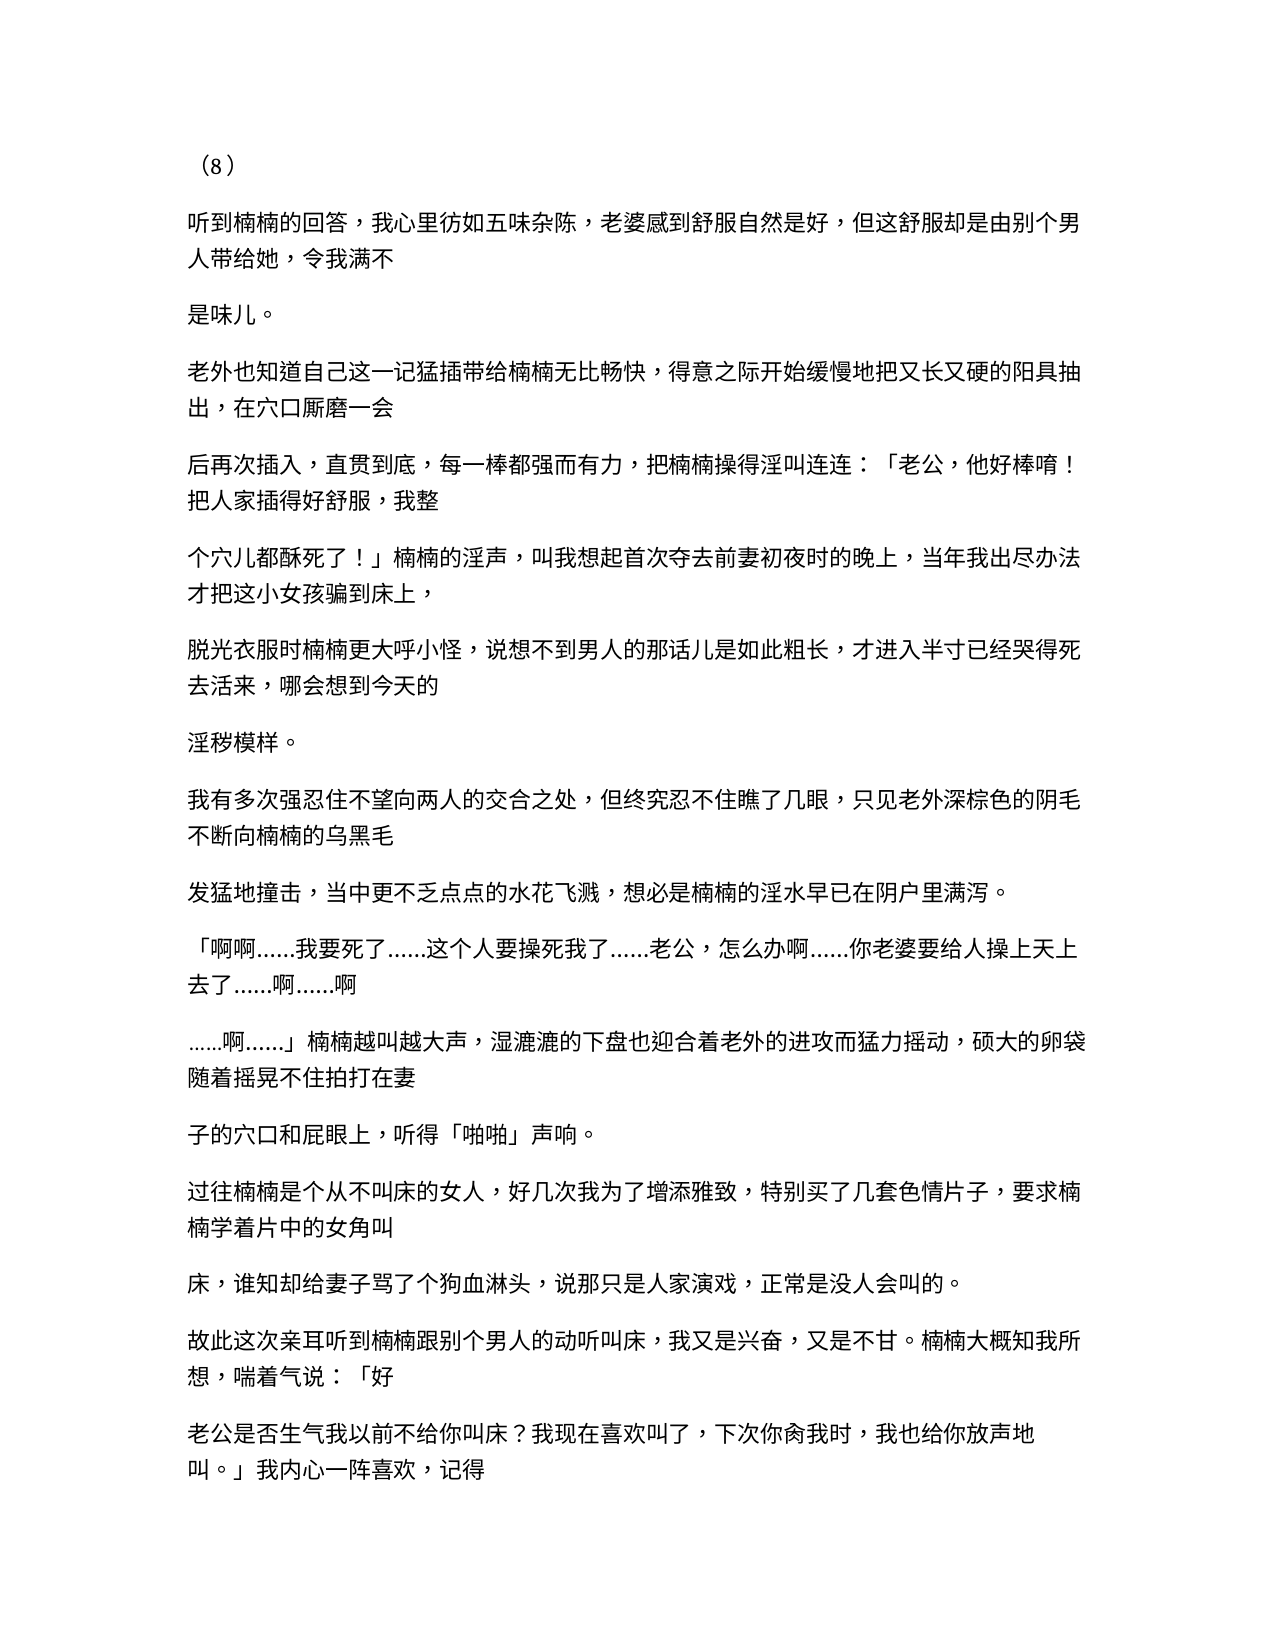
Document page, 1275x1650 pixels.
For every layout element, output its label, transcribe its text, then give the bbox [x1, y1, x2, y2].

text 是味儿。 [187, 299, 1087, 331]
text 故此这次亲耳听到楠楠跟别个男人的动听叫床，我又是兴奋，又是不甘。楠楠大概知我所想，喘着气说：「好 [187, 1325, 1087, 1392]
text 后再次插入，直贯到底，每一棒都强而有力，把楠楠操得淫叫连连：「老公，他好棒唷！把人家插得好舒服，我整 [187, 449, 1087, 516]
text （8 ） [187, 150, 1087, 181]
text 老公是否生气我以前不给你叫床？我现在喜欢叫了，下次你肏我时，我也给你放声地叫。」我内心一阵喜欢，记得 [187, 1418, 1087, 1485]
text 「啊啊……我要死了……这个人要操死我了……老公，怎么办啊……你老婆要给人操上天上去了……啊……啊 [187, 933, 1087, 1001]
text 床，谁知却给妻子骂了个狗血淋头，说那只是人家演戏，正常是没人会叫的。 [187, 1268, 1087, 1299]
text 听到楠楠的回答，我心里彷如五味杂陈，老婆感到舒服自然是好，但这舒服却是由别个男人带给她，令我满不 [187, 207, 1087, 274]
text 老外也知道自己这一记猛插带给楠楠无比畅快，得意之际开始缓慢地把又长又硬的阳具抽出，在穴口厮磨一会 [187, 356, 1087, 423]
text 发猛地撞击，当中更不乏点点的水花飞溅，想必是楠楠的淫水早已在阴户里满泻。 [187, 877, 1087, 908]
text 脱光衣服时楠楠更大呼小怪，说想不到男人的那话儿是如此粗长，才进入半寸已经哭得死去活来，哪会想到今天的 [187, 634, 1087, 702]
text 淫秽模样。 [187, 727, 1087, 758]
text 我有多次强忍住不望向两人的交合之处，但终究忍不住瞧了几眼，只见老外深棕色的阴毛不断向楠楠的乌黑毛 [187, 784, 1087, 851]
text 个穴儿都酥死了！」楠楠的淫声，叫我想起首次夺去前妻初夜时的晚上，当年我出尽办法才把这小女孩骗到床上， [187, 542, 1087, 609]
text ……啊……」楠楠越叫越大声，湿漉漉的下盘也迎合着老外的进攻而猛力摇动，硕大的卵袋随着摇晃不住拍打在妻 [187, 1026, 1087, 1093]
text 过往楠楠是个从不叫床的女人，好几次我为了增添雅致，特别买了几套色情片子，要求楠楠学着片中的女角叫 [187, 1176, 1087, 1243]
text 子的穴口和屁眼上，听得「啪啪」声响。 [187, 1119, 1087, 1150]
